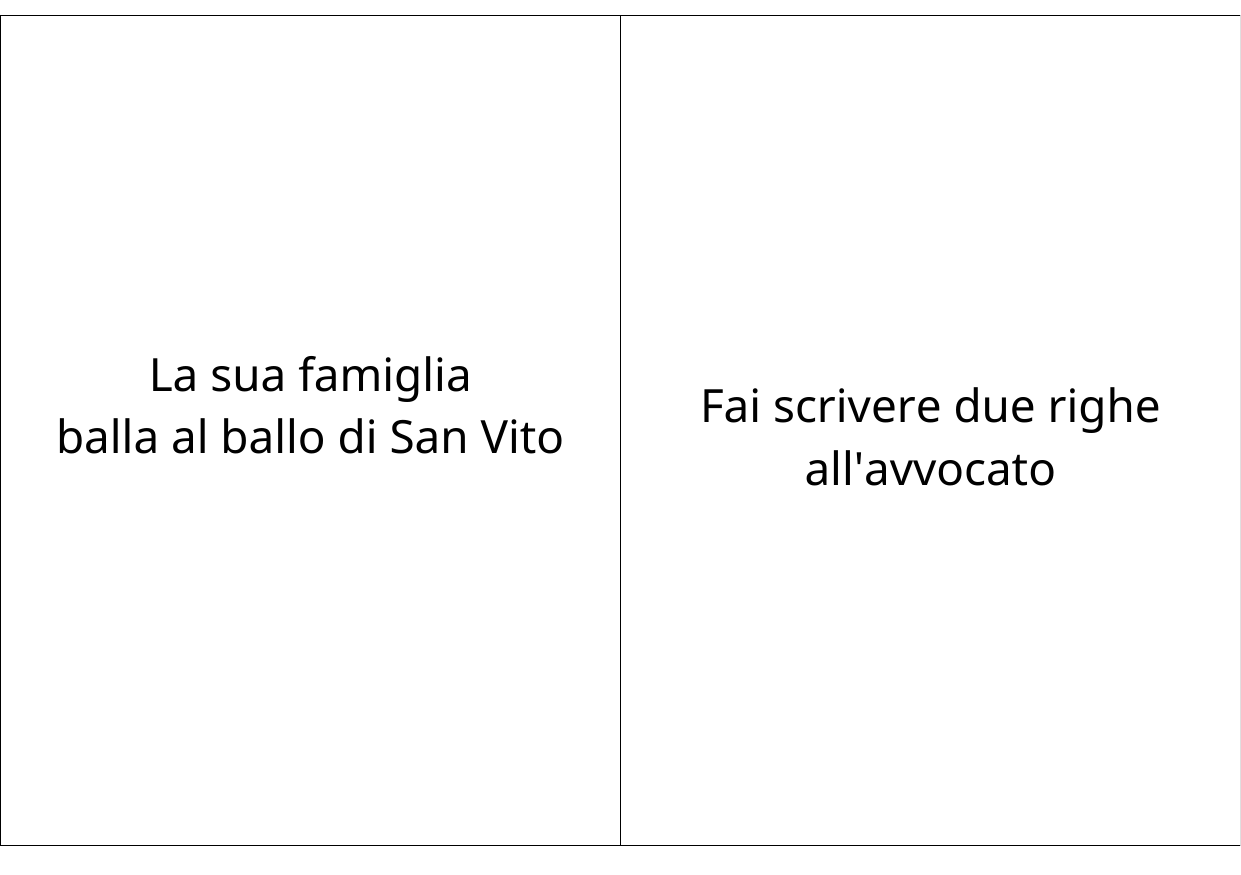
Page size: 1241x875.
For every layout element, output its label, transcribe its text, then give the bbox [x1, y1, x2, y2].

table_cell Fai scrivere due righe all'avvocato [621, 16, 1240, 844]
table_cell La sua famiglia balla al ballo di San Vito [1, 16, 620, 844]
